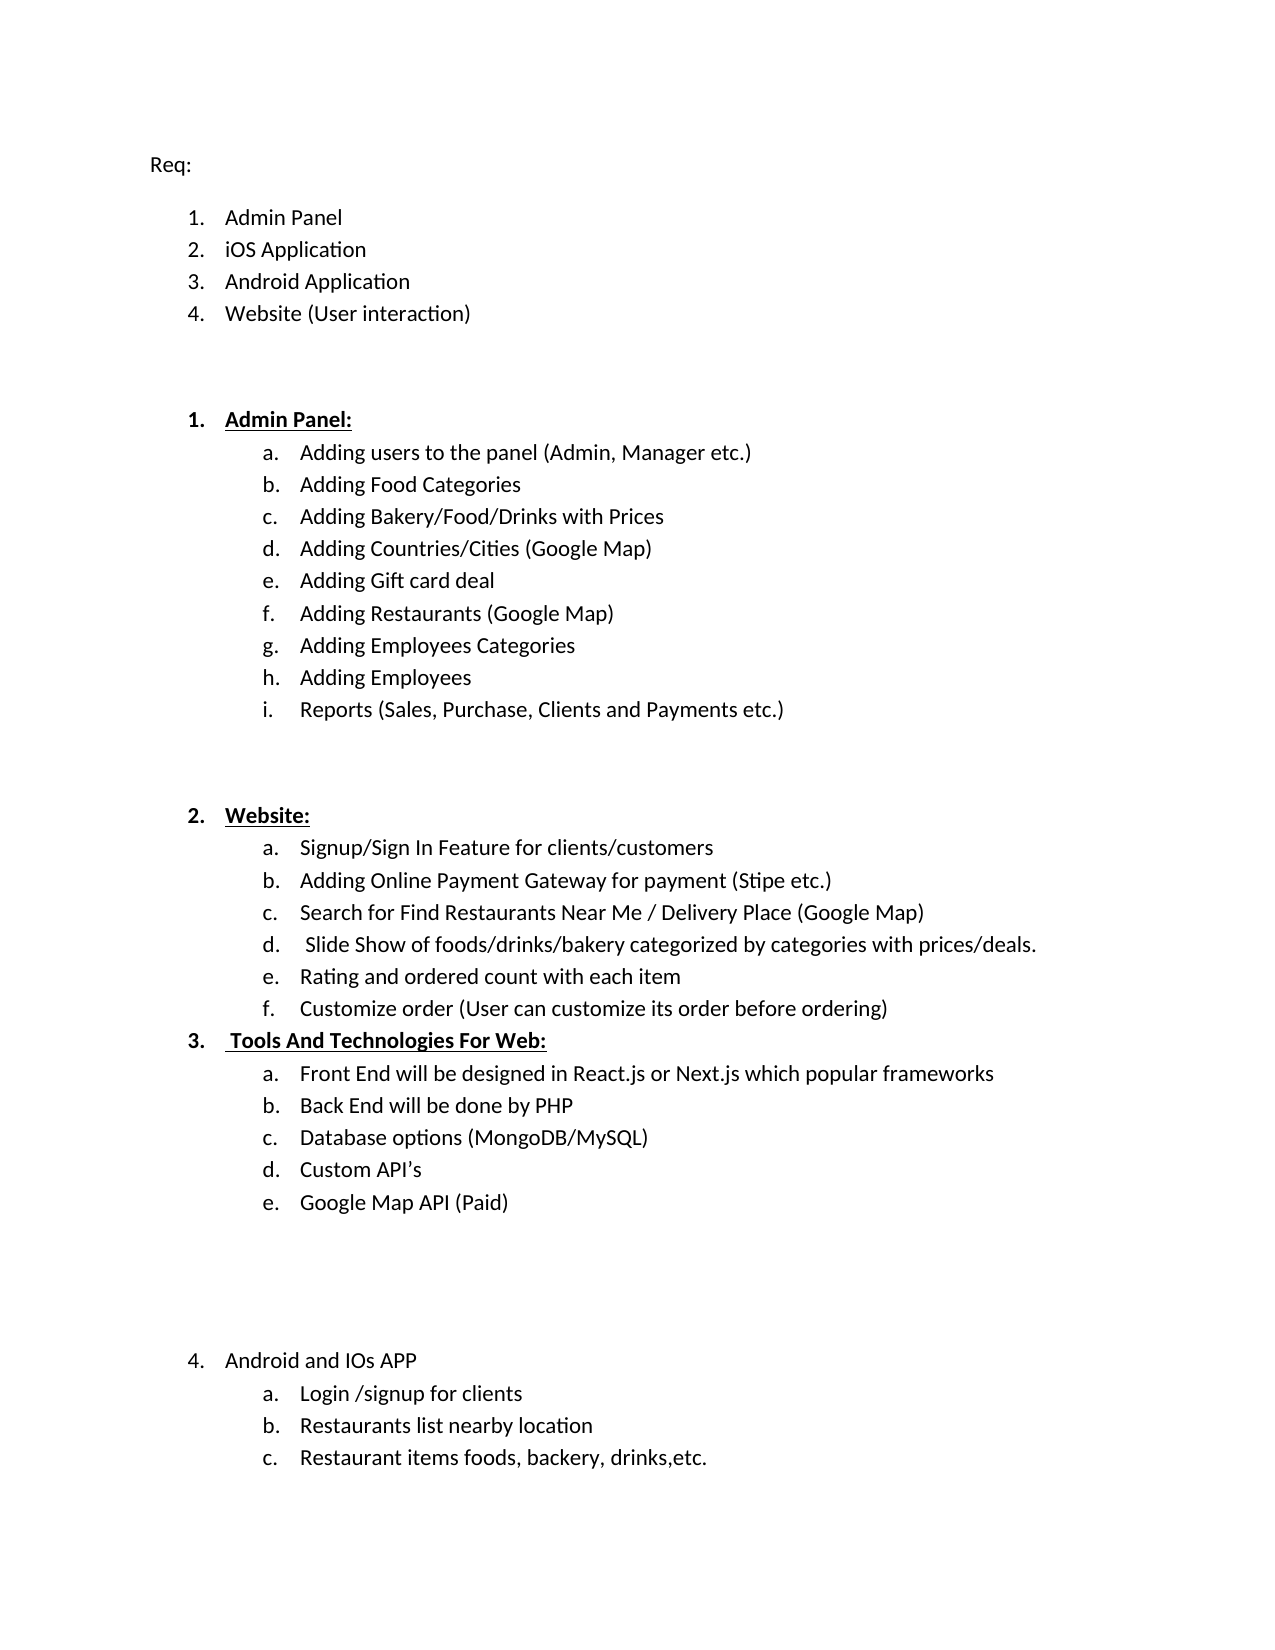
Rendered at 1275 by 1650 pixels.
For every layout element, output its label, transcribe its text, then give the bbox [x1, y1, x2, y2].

list Slide Show of foods/drinks/bakery categorized by categories with prices/deals. [262, 930, 1125, 958]
list Rating and ordered count with each item [262, 962, 1125, 990]
list Adding Online Payment Gateway for payment (Stipe etc.) [262, 866, 1125, 894]
list Adding Employees [262, 663, 1125, 691]
list Back End will be done by PHP [262, 1091, 1125, 1119]
list Google Map API (Paid) [262, 1188, 1125, 1216]
list Search for Find Restaurants Near Me / Delivery Place (Google Map) [262, 898, 1125, 926]
list Adding Employees Categories [262, 631, 1125, 659]
list Admin Panel: [187, 406, 1125, 434]
list Customize order (User can customize its order before ordering) [262, 994, 1125, 1022]
list Custom API’s [262, 1155, 1125, 1183]
list Front End will be designed in React.js or Next.js which popular frameworks [262, 1059, 1125, 1087]
list Restaurants list nearby location [262, 1411, 1125, 1439]
list Restaurant items foods, backery, drinks,etc. [262, 1443, 1125, 1471]
list Login /signup for clients [262, 1379, 1125, 1407]
list Adding users to the panel (Admin, Manager etc.) [262, 438, 1125, 466]
list Adding Countries/Cities (Google Map) [262, 534, 1125, 562]
list iOS Application [187, 235, 1125, 263]
list Website (User interaction) [187, 299, 1125, 328]
list Adding Bakery/Food/Drinks with Prices [262, 502, 1125, 530]
list Tools And Technologies For Web: [187, 1027, 1125, 1055]
list Adding Restaurants (Google Map) [262, 599, 1125, 627]
list Android and IOs APP [187, 1347, 1125, 1375]
list Reports (Sales, Purchase, Clients and Payments etc.) [262, 695, 1125, 723]
list Website: [187, 801, 1125, 829]
text Req: [150, 150, 1125, 178]
list Admin Panel [187, 203, 1125, 231]
list Signup/Sign In Feature for clients/customers [262, 833, 1125, 862]
list Adding Food Categories [262, 470, 1125, 498]
list Database options (MongoDB/MySQL) [262, 1123, 1125, 1151]
list Adding Gift card deal [262, 567, 1125, 594]
list Android Application [187, 267, 1125, 295]
